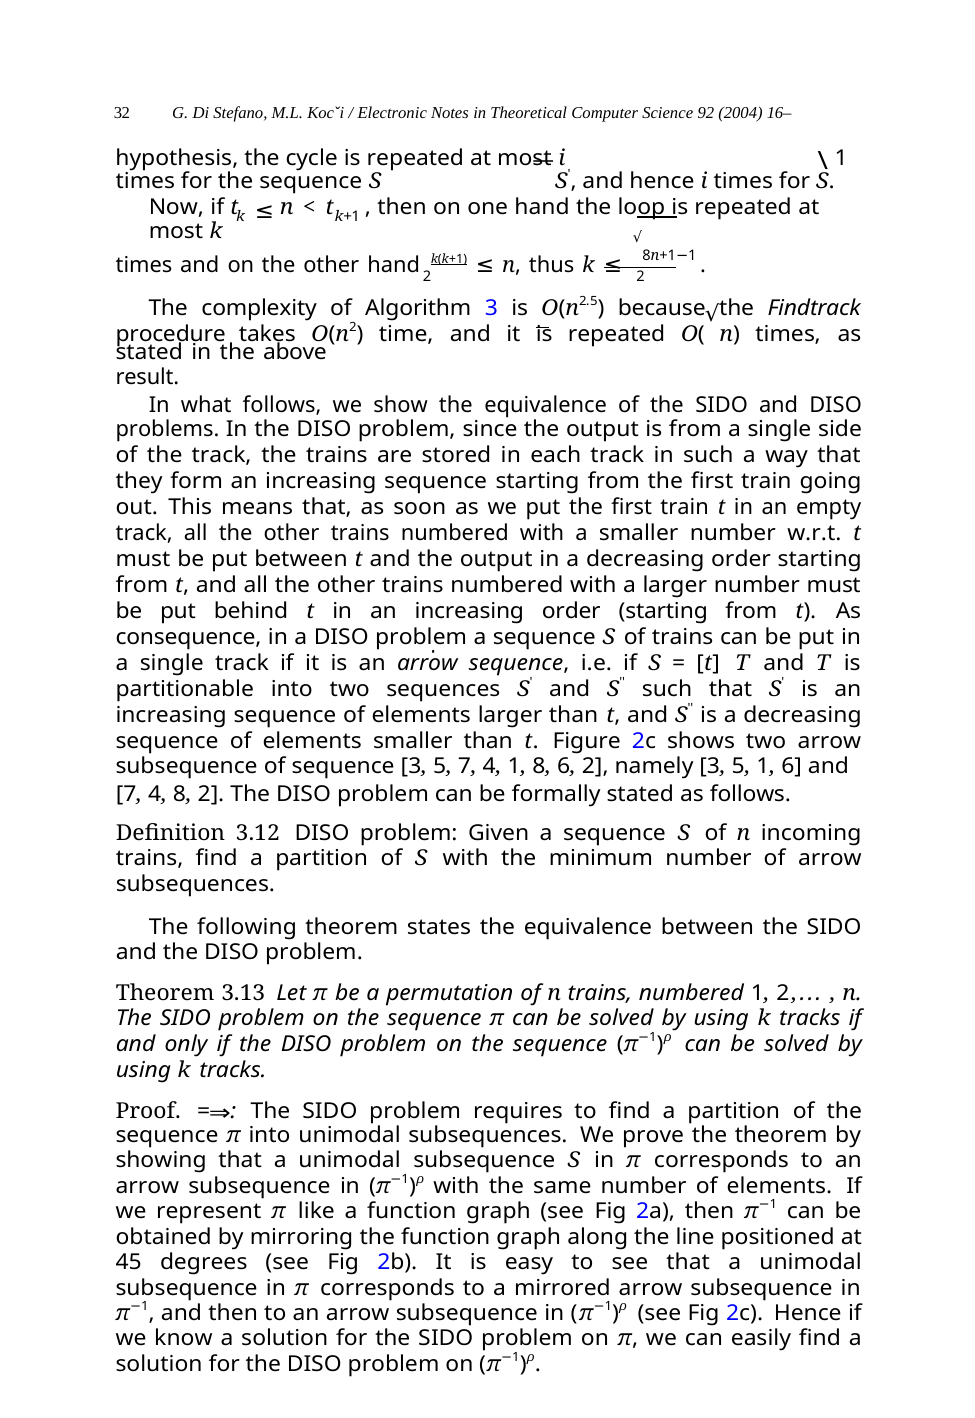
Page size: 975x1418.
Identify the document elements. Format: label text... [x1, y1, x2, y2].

text The following theorem states the equivalence between the SIDO and the DISO problem. [116, 914, 862, 965]
text Now, if t n < t , then on one hand the loop is repeated at most k [148, 194, 879, 244]
text hypothesis, the cycle is repeated at most i 1 times for the sequence S S', and hence i times for S. [115, 146, 861, 194]
text times and on the other hand k(k+1) ≤ n, thus k ≤ √8n+1−1 . [115, 244, 879, 280]
text Definition 3.12 DISO problem: Given a sequence S of n incoming trains, find a partition of S with the minimum number of arrow subsequences. [116, 819, 862, 897]
text The complexity of Algorithm 3 is O(n2.5) because the Findtrack procedure takes O(n2) time, and it is repeated O(√n) times, as stated in the above [115, 301, 861, 366]
text Proof. = : The SIDO problem requires to find a partition of the sequence π into unimodal subsequences. We prove the theorem by showing that a unimodal subsequence S in π corresponds to an arrow subsequence in (π−1)ρ with the same number of elements. If we represent π like a function graph (see Fig 2a), then π−1 can be obtained by mirroring the function graph along the line positioned at 45 degrees (see Fig 2b). It is easy to see that a unimodal subsequence in π corresponds to a mirrored arrow subsequence in π−1, and then to an arrow subsequence in (π−1)ρ (see Fig 2c). Hence if we know a solution for the SIDO problem on π, we can easily find a solution for the DISO problem on (π−1)ρ. [115, 1098, 862, 1377]
text In what follows, we show the equivalence of the SIDO and DISO problems. In the DISO problem, since the output is from a single side of the track, the trains are stored in each track in such a way that they form an increasing sequence starting from the first train going out. This means that, as soon as we put the first train t in an empty track, all the other trains numbered with a smaller number w.r.t. t must be put between t and the output in a decreasing order starting from t, and all the other trains numbered with a larger number must be put behind t in an increasing order (starting from t). As consequence, in a DISO problem a sequence S of trains can be put in a single track if it is an arrow sequence, i.e. if S = [t] T and T is partitionable into two sequences S' and S'' such that S' is an increasing sequence of elements larger than t, and S'' is a decreasing sequence of elements smaller than t. Figure 2c shows two arrow subsequence of sequence [3, 5, 7, 4, 1, 8, 6, 2], namely [3, 5, 1, 6] and [115, 391, 862, 780]
text Theorem 3.13 Let π be a permutation of n trains, numbered 1, 2,... , n. The SIDO problem on the sequence π can be solved by using k tracks if and only if the DISO problem on the sequence (π−1)ρ can be solved by using k tracks. [116, 980, 862, 1083]
text [7, 4, 8, 2]. The DISO problem can be formally stated as follows. [116, 780, 879, 806]
text result. [115, 366, 879, 389]
